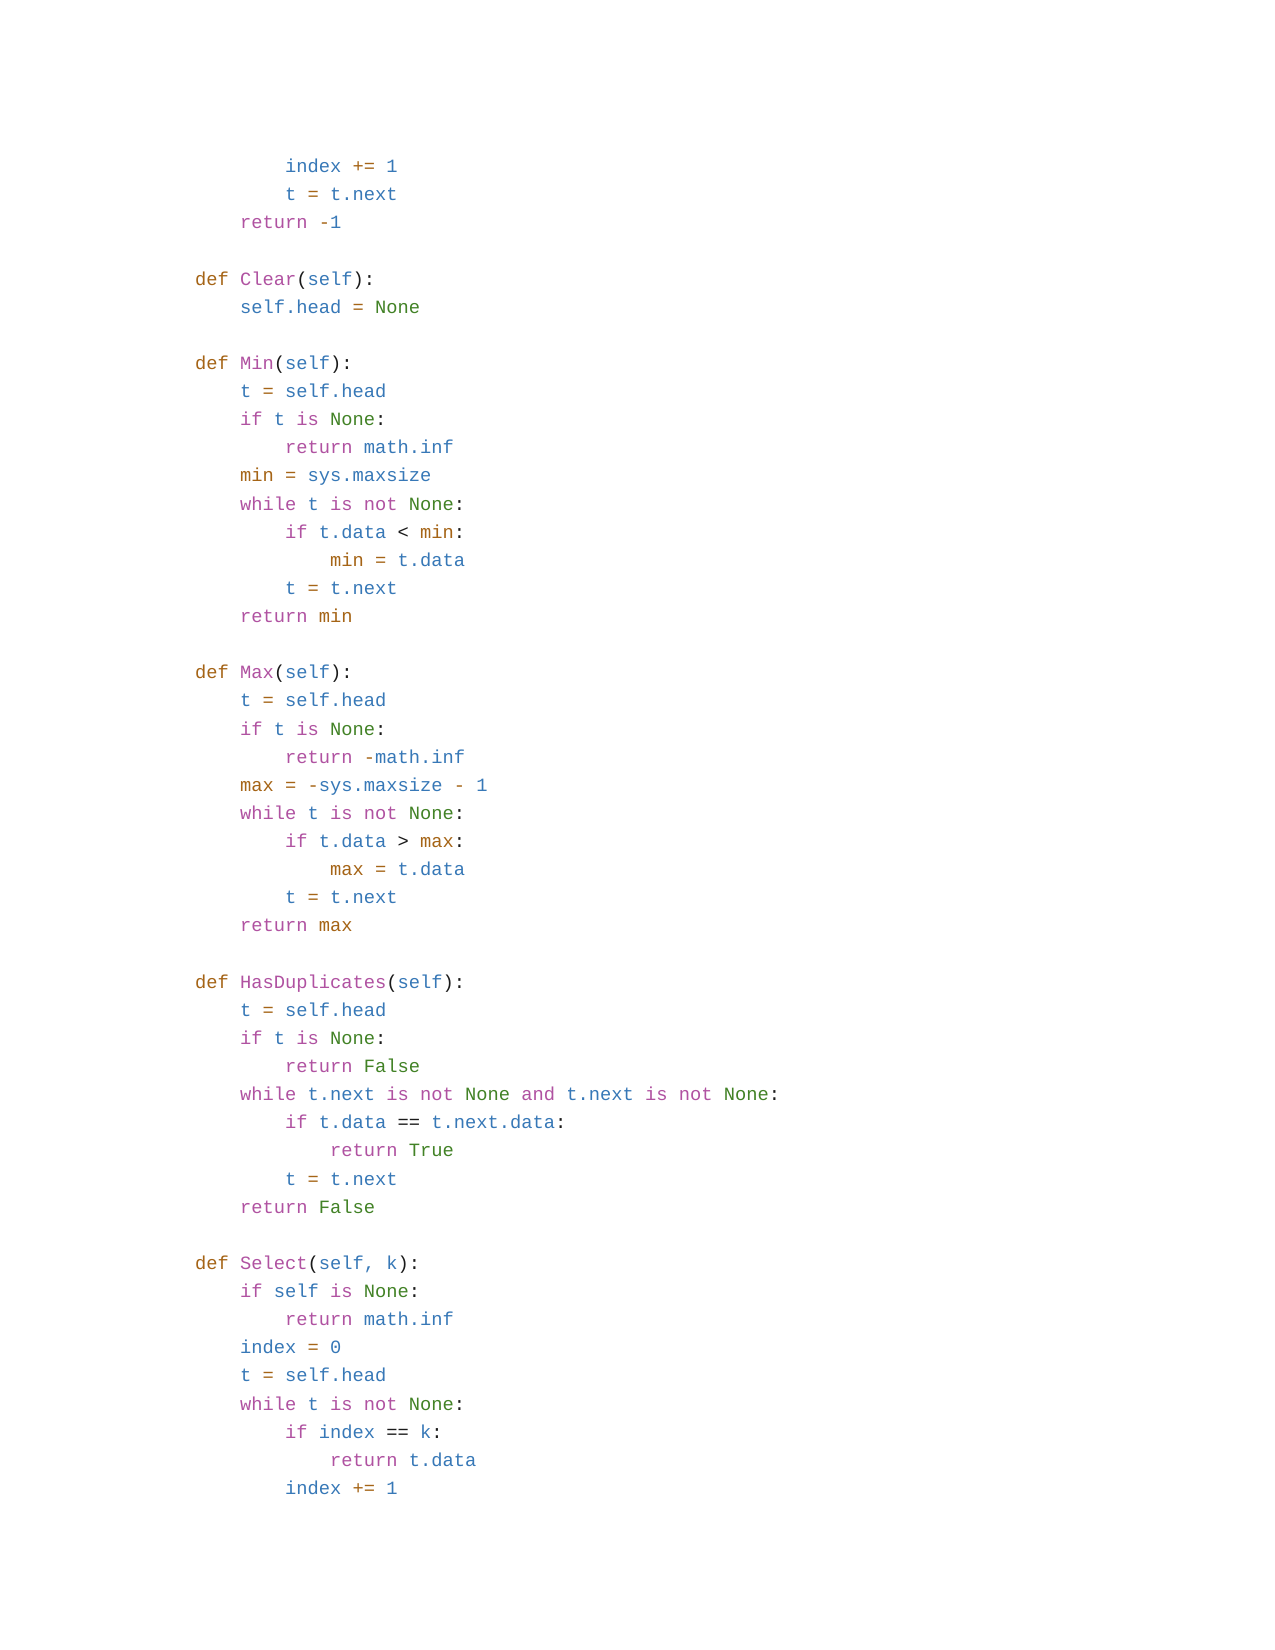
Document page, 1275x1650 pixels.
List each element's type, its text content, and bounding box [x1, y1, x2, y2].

text t = t.next [150, 881, 1125, 909]
text def Max(self): [150, 656, 1125, 684]
text if t.data == t.next.data: [150, 1106, 1125, 1134]
text max = t.data [150, 853, 1125, 881]
text min = sys.maxsize [150, 459, 1125, 487]
text t = t.next [150, 572, 1125, 600]
text index = 0 [150, 1331, 1125, 1359]
text max = -sys.maxsize - 1 [150, 769, 1125, 797]
text return math.inf [150, 431, 1125, 459]
text self.head = None [150, 291, 1125, 319]
text if t is None: [150, 403, 1125, 431]
text index += 1 [150, 1472, 1125, 1500]
text def Select(self, k): [150, 1247, 1125, 1275]
text return -1 [150, 206, 1125, 234]
text return True [150, 1134, 1125, 1162]
text if self is None: [150, 1275, 1125, 1303]
text t = self.head [150, 1359, 1125, 1387]
text t = t.next [150, 178, 1125, 206]
text return min [150, 600, 1125, 628]
text return False [150, 1050, 1125, 1078]
text return t.data [150, 1444, 1125, 1472]
text while t.next is not None and t.next is not None: [150, 1078, 1125, 1106]
text while t is not None: [150, 487, 1125, 516]
text t = self.head [150, 684, 1125, 712]
text index += 1 [150, 150, 1125, 178]
text def HasDuplicates(self): [150, 966, 1125, 994]
text if t is None: [150, 712, 1125, 741]
text return max [150, 909, 1125, 937]
text if t is None: [150, 1022, 1125, 1050]
text def Min(self): [150, 347, 1125, 375]
text return -math.inf [150, 741, 1125, 769]
text if t.data > max: [150, 825, 1125, 853]
text if index == k: [150, 1416, 1125, 1444]
text t = self.head [150, 375, 1125, 403]
text if t.data < min: [150, 516, 1125, 544]
text return False [150, 1191, 1125, 1219]
text while t is not None: [150, 797, 1125, 825]
text return math.inf [150, 1303, 1125, 1331]
text min = t.data [150, 544, 1125, 572]
text t = self.head [150, 994, 1125, 1022]
text while t is not None: [150, 1387, 1125, 1416]
text t = t.next [150, 1162, 1125, 1191]
text def Clear(self): [150, 262, 1125, 291]
